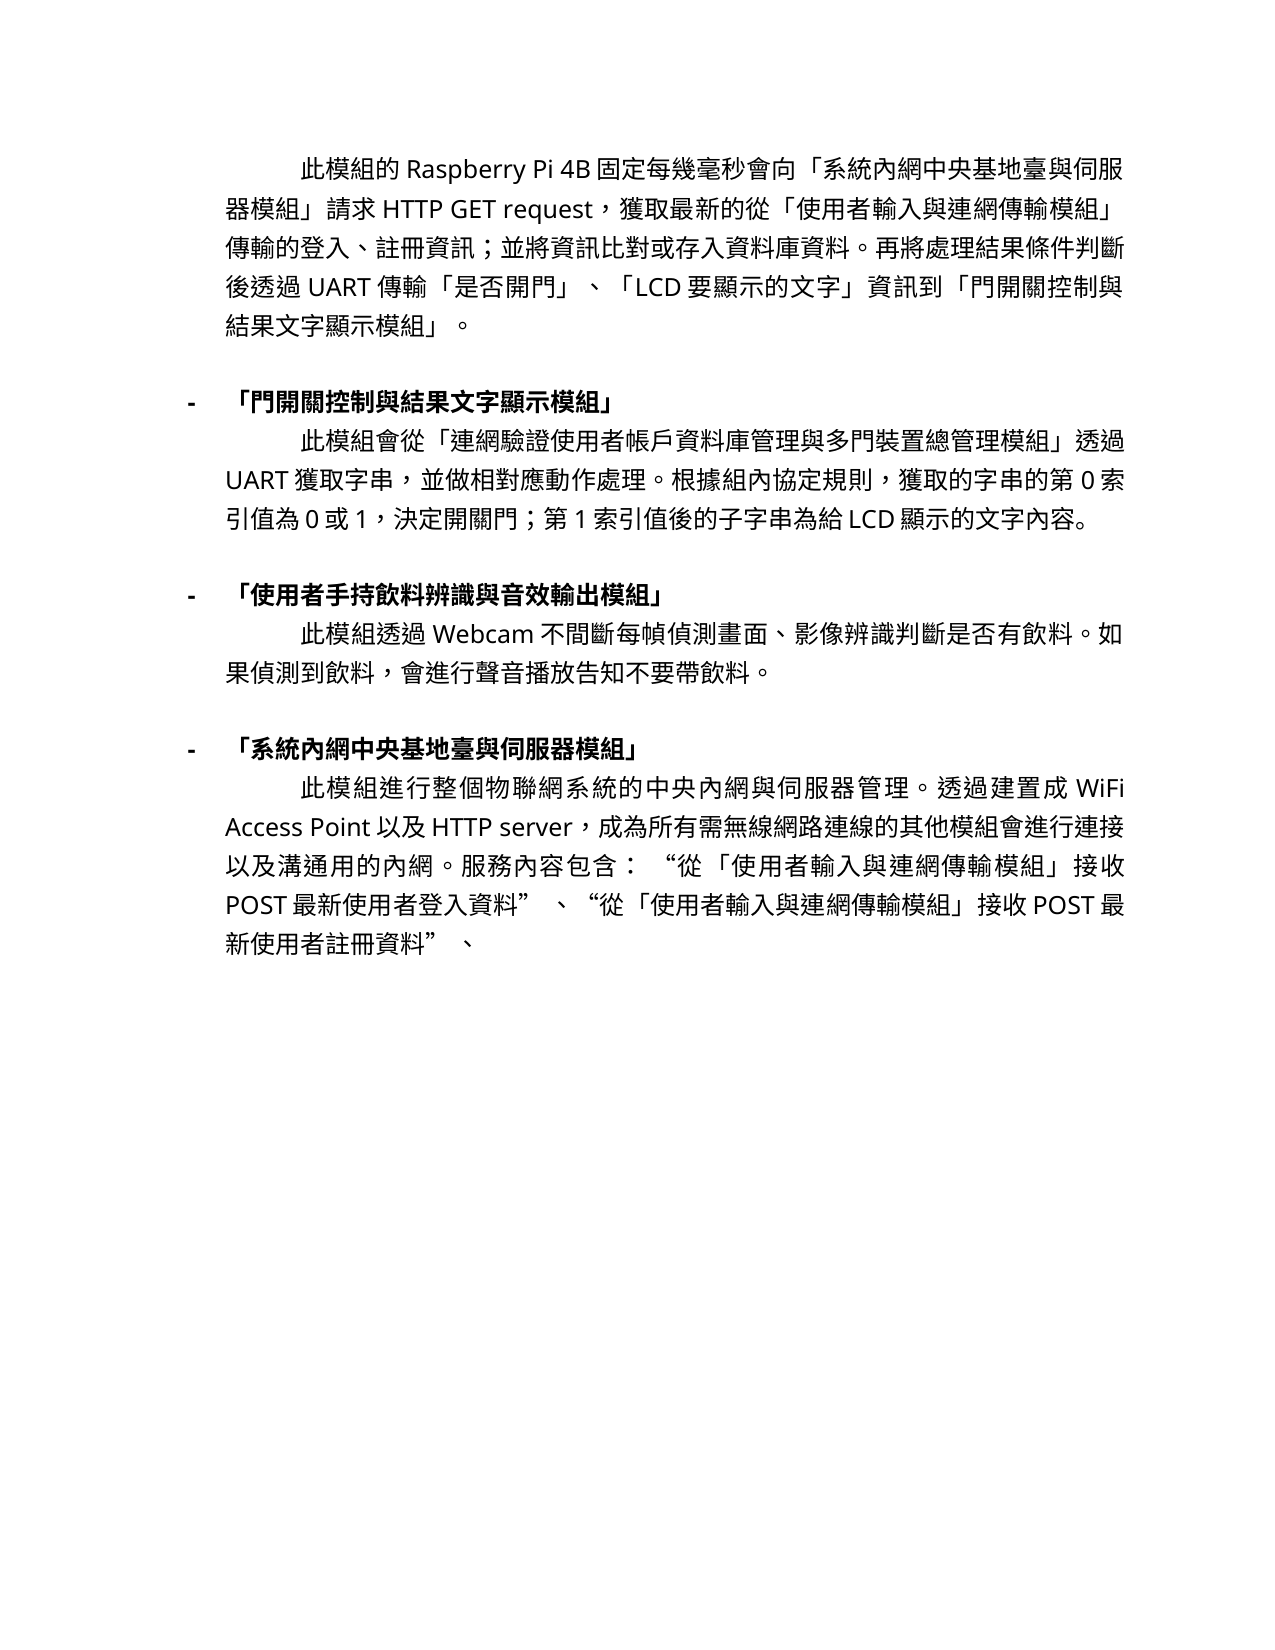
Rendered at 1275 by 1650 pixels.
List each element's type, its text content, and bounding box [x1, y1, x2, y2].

list 「門開關控制與結果文字顯示模組」 [187, 382, 1125, 418]
list 此模組會從「連網驗證使用者帳戶資料庫管理與多門裝置總管理模組」透過UART獲取字串，並做相對應動作處理。根據組內協定規則，獲取的字串的第0索引值為0或1，決定開關門；第1索引值後的子字串為給LCD顯示的文字內容。 [225, 421, 1125, 536]
list 此模組透過Webcam不間斷每幀偵測畫面、影像辨識判斷是否有飲料。如果偵測到飲料，會進行聲音播放告知不要帶飲料。 [225, 614, 1125, 689]
list 「使用者手持飲料辨識與音效輸出模組」 [187, 575, 1125, 611]
list 此模組進行整個物聯網系統的中央內網與伺服器管理。透過建置成WiFi Access Point以及HTTP server，成為所有需無線網路連線的其他模組會進行連接以及溝通用的內網。服務內容包含： “從「使用者輸入與連網傳輸模組」接收POST最新使用者登入資料” 、“從「使用者輸入與連網傳輸模組」接收POST最新使用者註冊資料” 、 [225, 768, 1125, 961]
list 此模組的Raspberry Pi 4B固定每幾毫秒會向「系統內網中央基地臺與伺服器模組」請求HTTP GET request，獲取最新的從「使用者輸入與連網傳輸模組」傳輸的登入、註冊資訊；並將資訊比對或存入資料庫資料。再將處理結果條件判斷後透過UART傳輸「是否開門」、「LCD要顯示的文字」資訊到「門開關控制與結果文字顯示模組」。 [225, 150, 1125, 342]
list 「系統內網中央基地臺與伺服器模組」 [187, 729, 1125, 765]
